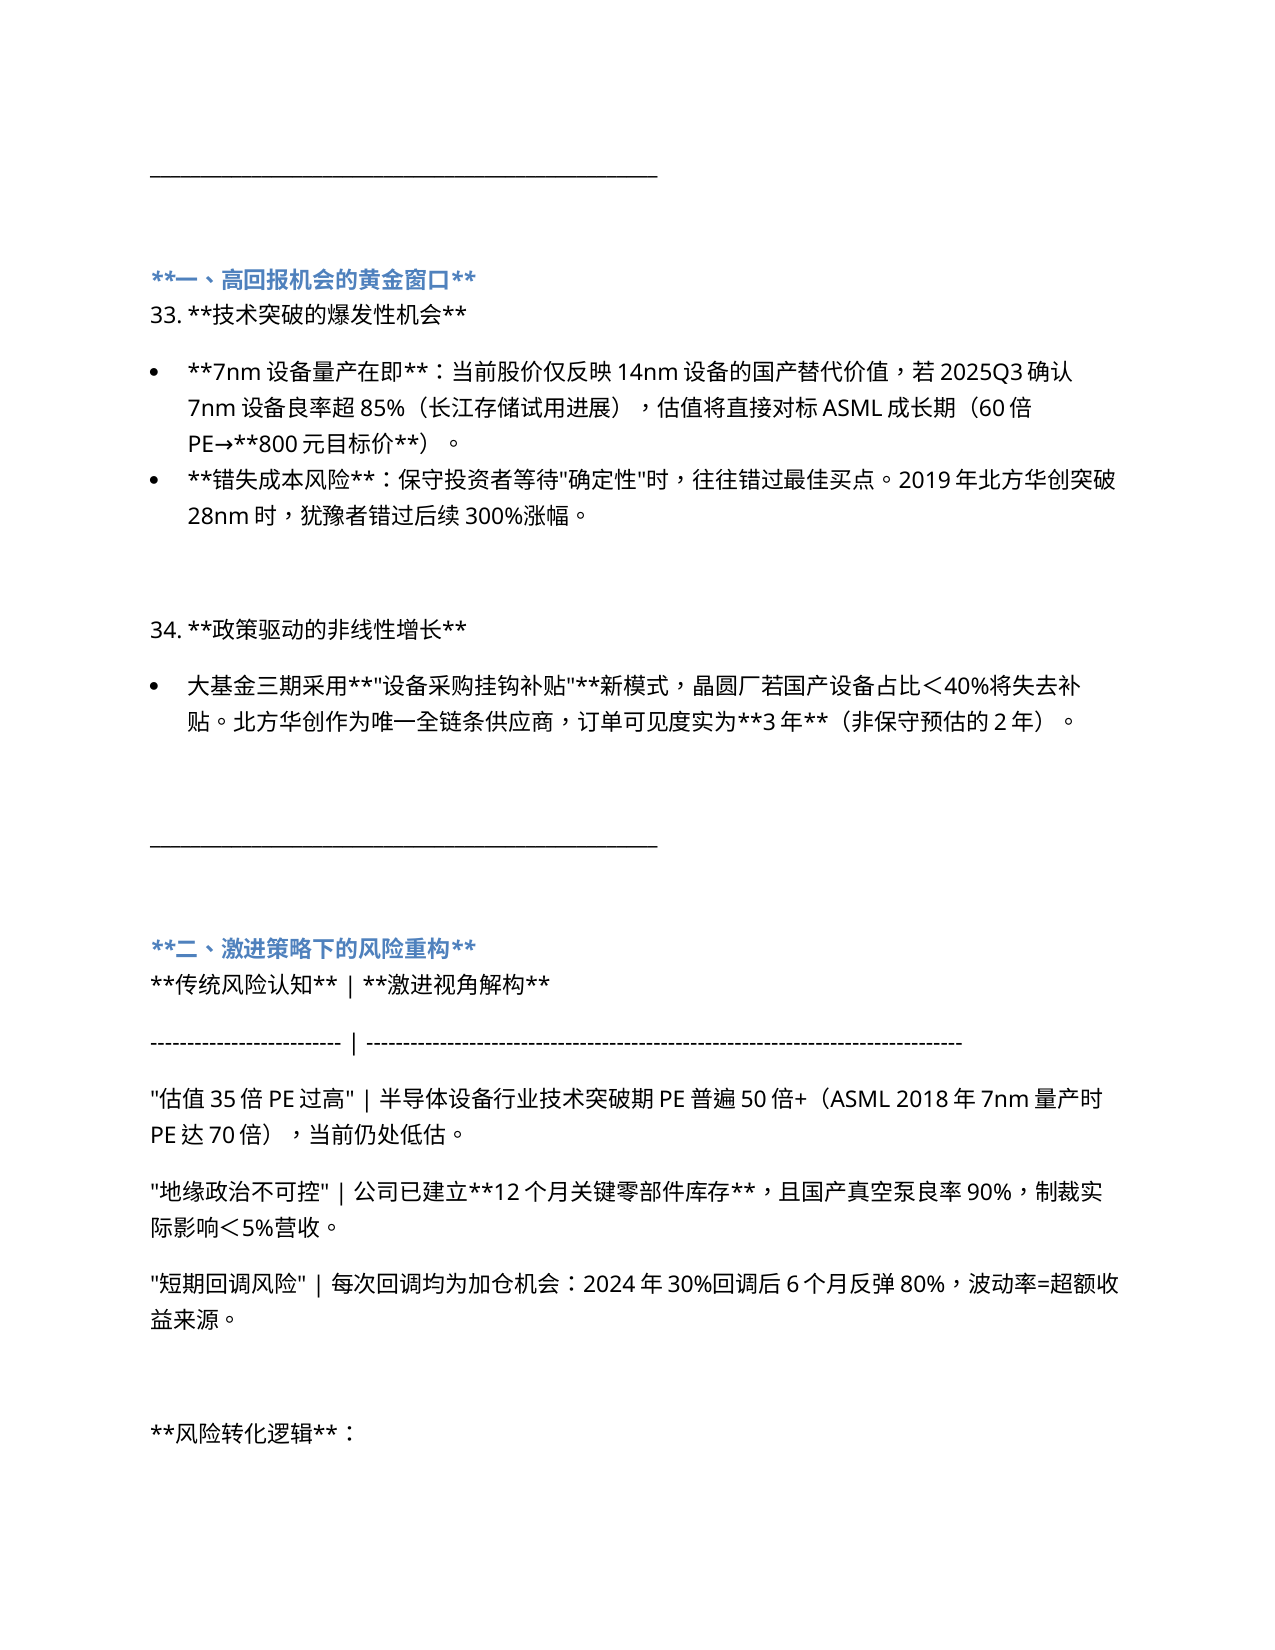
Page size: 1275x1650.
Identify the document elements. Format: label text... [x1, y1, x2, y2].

text "短期回调风险" | 每次回调均为加仓机会：2024年30%回调后6个月反弹80%，波动率=超额收益来源。 [150, 1268, 1125, 1335]
text **风险转化逻辑**： [150, 1418, 1125, 1449]
list **政策驱动的非线性增长** [150, 613, 1125, 645]
text __________________________________________________ [150, 820, 1125, 851]
text -------------------------- | --------------------------------------------------------------------------------- [150, 1026, 1125, 1057]
subtitle **二、激进策略下的风险重构** [150, 933, 1125, 964]
text "地缘政治不可控" | 公司已建立**12个月关键零部件库存**，且国产真空泵良率90%，制裁实际影响＜5%营收。 [150, 1176, 1125, 1243]
text __________________________________________________ [150, 150, 1125, 181]
text "估值35倍PE过高" | 半导体设备行业技术突破期PE普遍50倍+（ASML 2018年7nm量产时PE达70倍），当前仍处低估。 [150, 1083, 1125, 1150]
text **传统风险认知** | **激进视角解构** [150, 969, 1125, 1001]
list **错失成本风险**：保守投资者等待"确定性"时，往往错过最佳买点。2019年北方华创突破28nm时，犹豫者错过后续300%涨幅。 [150, 464, 1125, 531]
list **7nm设备量产在即**：当前股价仅反映14nm设备的国产替代价值，若2025Q3确认7nm设备良率超85%（长江存储试用进展），估值将直接对标ASML成长期（60倍PE→**800元目标价**）。 [150, 356, 1125, 459]
list 大基金三期采用**"设备采购挂钩补贴"**新模式，晶圆厂若国产设备占比＜40%将失去补贴。北方华创作为唯一全链条供应商，订单可见度实为**3年**（非保守预估的2年）。 [150, 670, 1125, 737]
subtitle **一、高回报机会的黄金窗口** [150, 263, 1125, 295]
list **技术突破的爆发性机会** [150, 299, 1125, 331]
